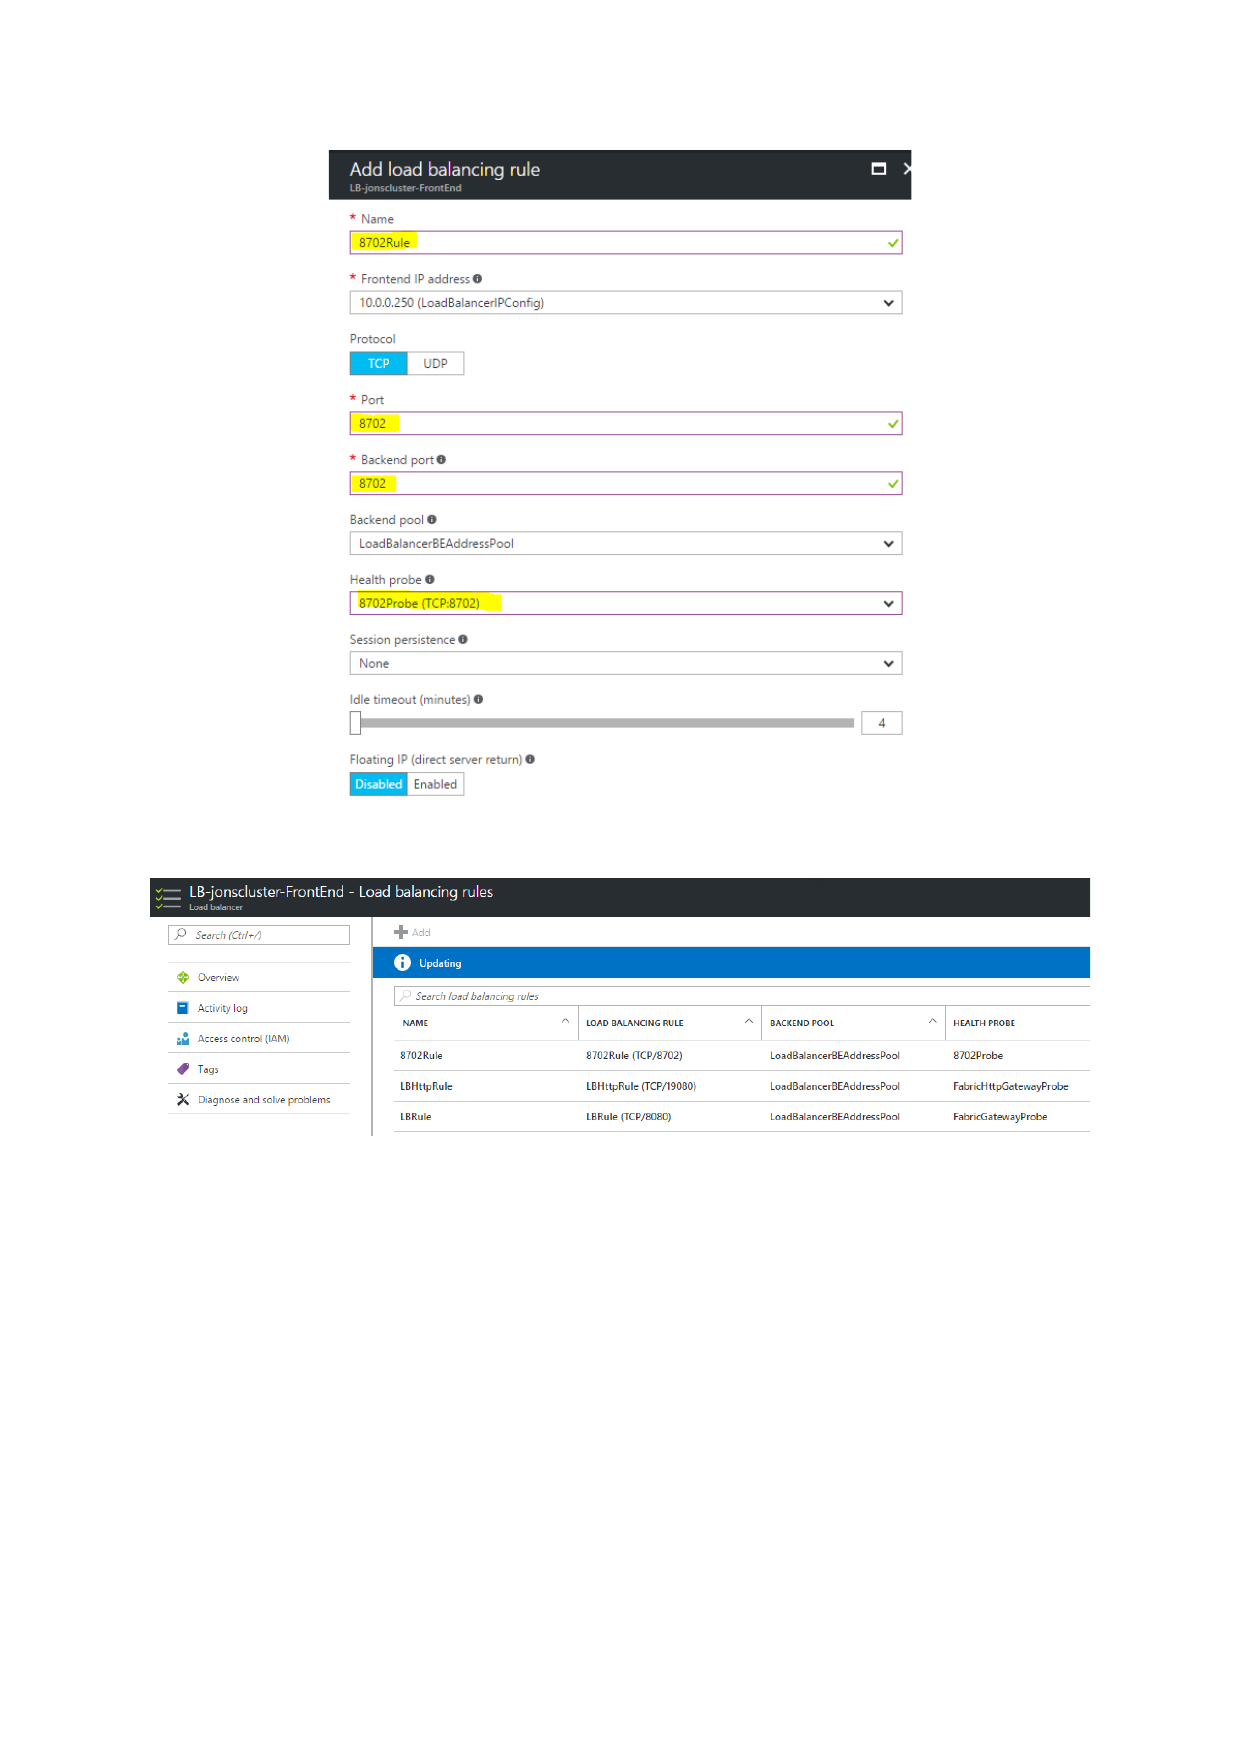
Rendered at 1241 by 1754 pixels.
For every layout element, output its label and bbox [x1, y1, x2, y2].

picture [150, 878, 1091, 1136]
picture [328, 150, 912, 801]
